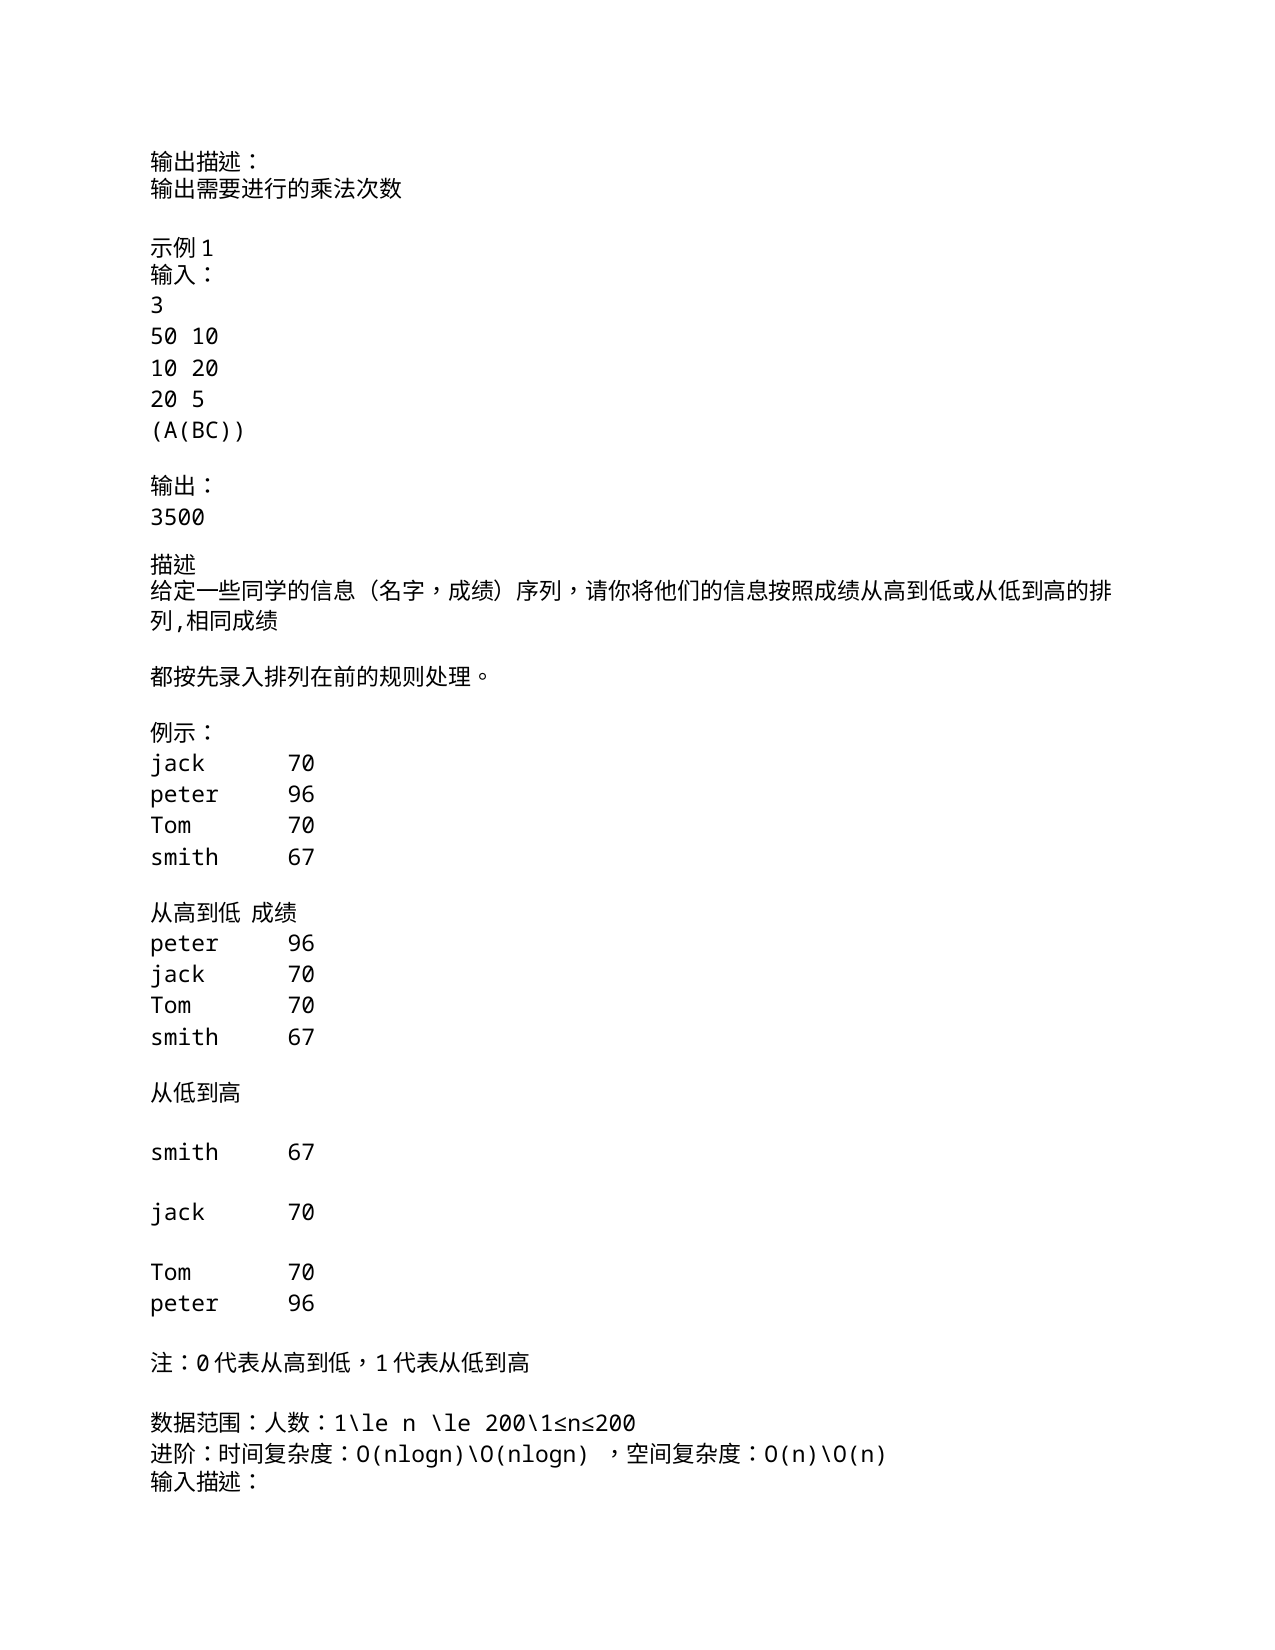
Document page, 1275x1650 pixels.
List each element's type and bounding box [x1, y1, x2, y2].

text [150, 150, 1125, 532]
text [150, 552, 1125, 1496]
